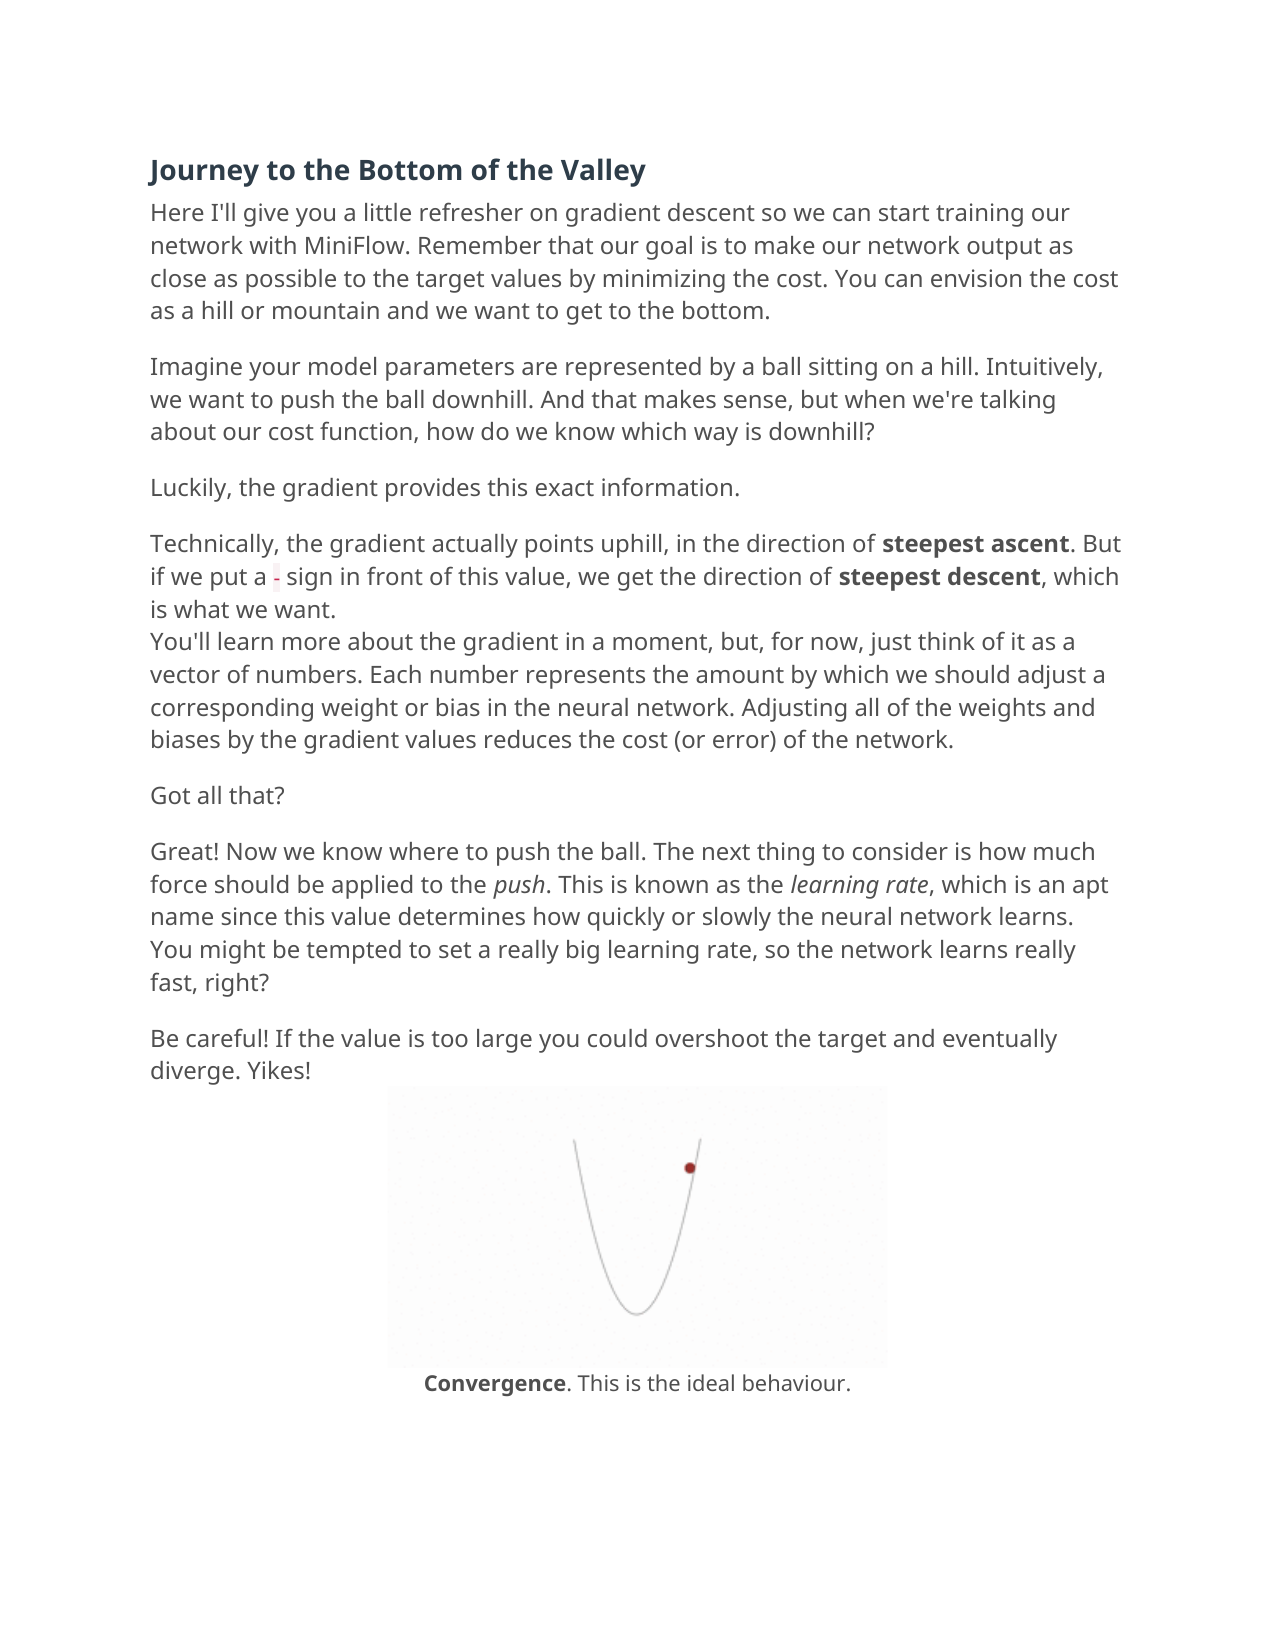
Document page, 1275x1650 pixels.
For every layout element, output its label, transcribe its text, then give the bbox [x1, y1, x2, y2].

text Convergence. This is the ideal behaviour. [150, 1368, 1125, 1398]
text Imagine your model parameters are represented by a ball sitting on a hill. Intuitively, we want to push the ball downhill. And that makes sense, but when we're talking about our cost function, how do we know which way is downhill? [150, 350, 1125, 448]
text Be careful! If the value is too large you could overshoot the target and eventually diverge. Yikes! [150, 1021, 1125, 1087]
text Journey to the Bottom of the Valley [150, 150, 1125, 188]
text Technically, the gradient actually points uphill, in the direction of steepest ascent. But if we put a - sign in front of this value, we get the direction of steepest descent, which is what we want. [150, 527, 1125, 625]
text Luckily, the gradient provides this exact information. [150, 471, 1125, 504]
text You might be tempted to set a really big learning rate, so the network learns really fast, right? [150, 933, 1125, 998]
text Great! Now we know where to push the ball. The next thing to consider is how much force should be applied to the push. This is known as the learning rate, which is an apt name since this value determines how quickly or slowly the neural network learns. [150, 835, 1125, 933]
text You'll learn more about the gradient in a moment, but, for now, just think of it as a vector of numbers. Each number represents the amount by which we should adjust a corresponding weight or bias in the neural network. Adjusting all of the weights and biases by the gradient values reduces the cost (or error) of the network. [150, 625, 1125, 756]
picture [387, 1086, 888, 1368]
text Here I'll give you a little refresher on gradient descent so we can start training our network with MiniFlow. Remember that our goal is to make our network output as close as possible to the target values by minimizing the cost. You can envision the cost as a hill or mountain and we want to get to the bottom. [150, 196, 1125, 327]
text Got all that? [150, 779, 1125, 812]
